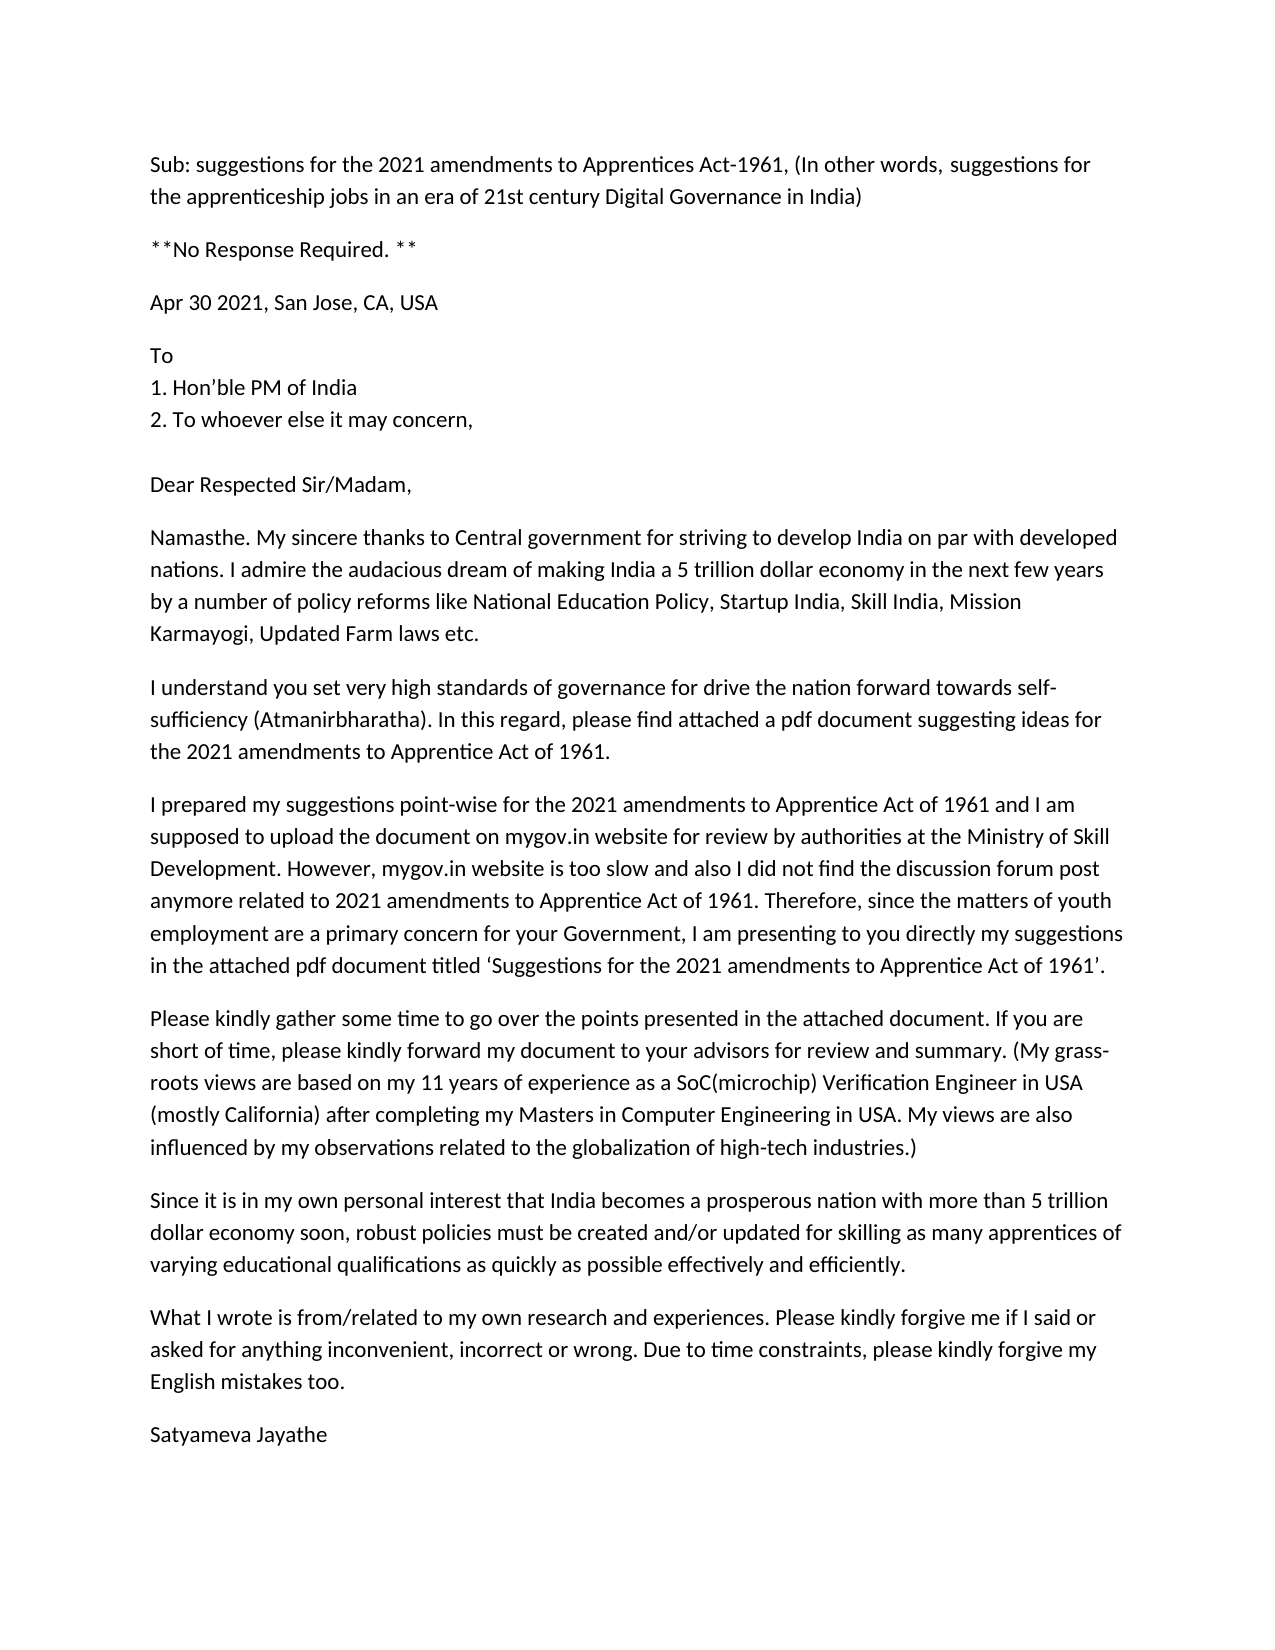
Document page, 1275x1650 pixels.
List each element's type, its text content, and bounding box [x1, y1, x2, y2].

text Namasthe. My sincere thanks to Central government for striving to develop India on par with developed nations. I admire the audacious dream of making India a 5 trillion dollar economy in the next few years by a number of policy reforms like National Education Policy, Startup India, Skill India, Mission Karmayogi, Updated Farm laws etc. [150, 523, 1125, 648]
text 2. To whoever else it may concern, [150, 406, 1125, 434]
text To [150, 341, 1125, 369]
text Since it is in my own personal interest that India becomes a prosperous nation with more than 5 trillion dollar economy soon, robust policies must be created and/or updated for skilling as many apprentices of varying educational qualifications as quickly as possible effectively and efficiently. [150, 1186, 1125, 1278]
text I understand you set very high standards of governance for drive the nation forward towards self-sufficiency (Atmanirbharatha). In this regard, please find attached a pdf document suggesting ideas for the 2021 amendments to Apprentice Act of 1961. [150, 673, 1125, 765]
text Dear Respected Sir/Madam, [150, 470, 1125, 498]
text I prepared my suggestions point-wise for the 2021 amendments to Apprentice Act of 1961 and I am supposed to upload the document on mygov.in website for review by authorities at the Ministry of Skill Development. However, mygov.in website is too slow and also I did not find the discussion forum post anymore related to 2021 amendments to Apprentice Act of 1961. Therefore, since the matters of youth employment are a primary concern for your Government, I am presenting to you directly my suggestions in the attached pdf document titled ‘Suggestions for the 2021 amendments to Apprentice Act of 1961’. [150, 790, 1125, 979]
text Apr 30 2021, San Jose, CA, USA [150, 288, 1125, 316]
text What I wrote is from/related to my own research and experiences. Please kindly forgive me if I said or asked for anything inconvenient, incorrect or wrong. Due to time constraints, please kindly forgive my English mistakes too. [150, 1303, 1125, 1396]
text Satyameva Jayathe [150, 1421, 1125, 1448]
text **No Response Required. ** [150, 235, 1125, 263]
text Please kindly gather some time to go over the points presented in the attached document. If you are short of time, please kindly forward my document to your advisors for review and summary. (My grass-roots views are based on my 11 years of experience as a SoC(microchip) Verification Engineer in USA (mostly California) after completing my Masters in Computer Engineering in USA. My views are also influenced by my observations related to the globalization of high-tech industries.) [150, 1004, 1125, 1161]
text 1. Hon’ble PM of India [150, 373, 1125, 401]
text Sub: suggestions for the 2021 amendments to Apprentices Act-1961, (In other words, suggestions for the apprenticeship jobs in an era of 21st century Digital Governance in India) [150, 150, 1125, 210]
